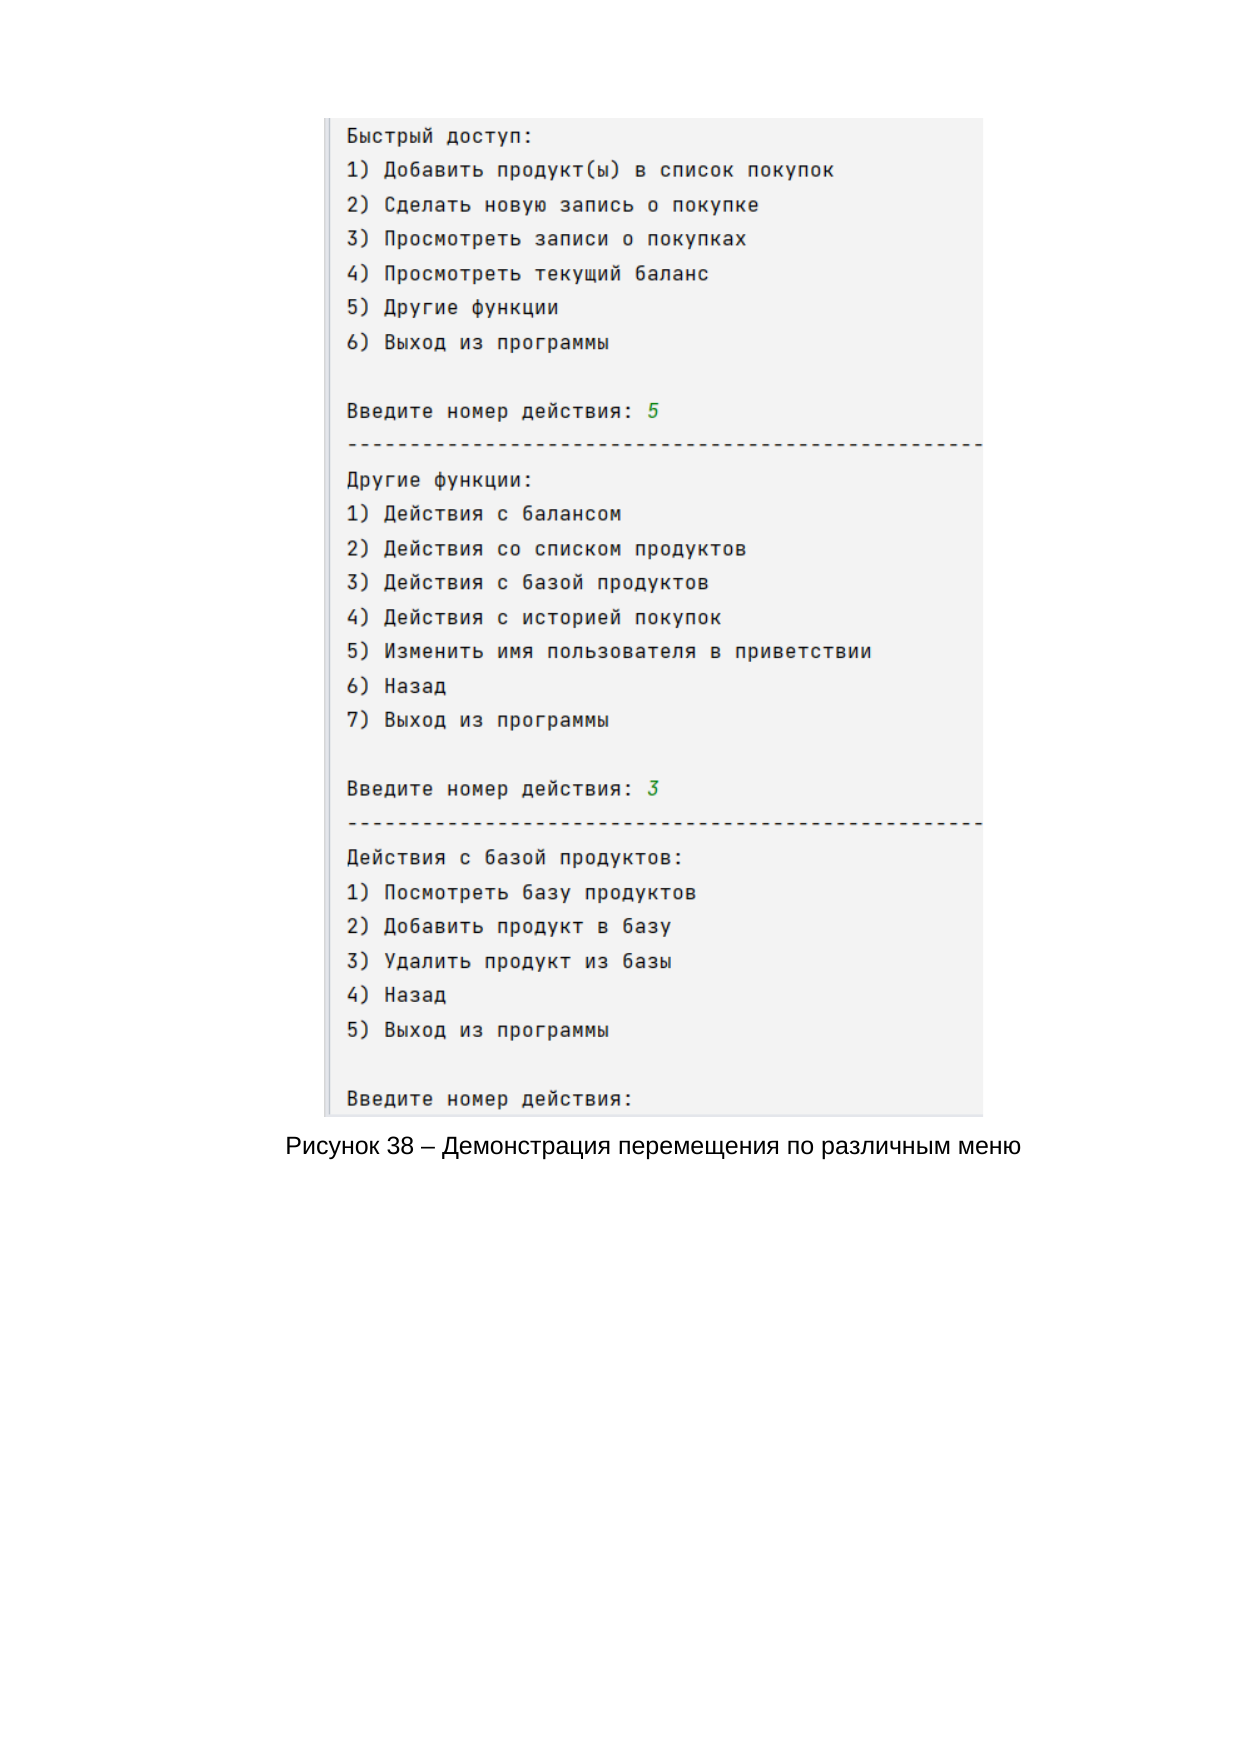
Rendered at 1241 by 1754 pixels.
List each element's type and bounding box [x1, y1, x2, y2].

picture [324, 118, 984, 1117]
